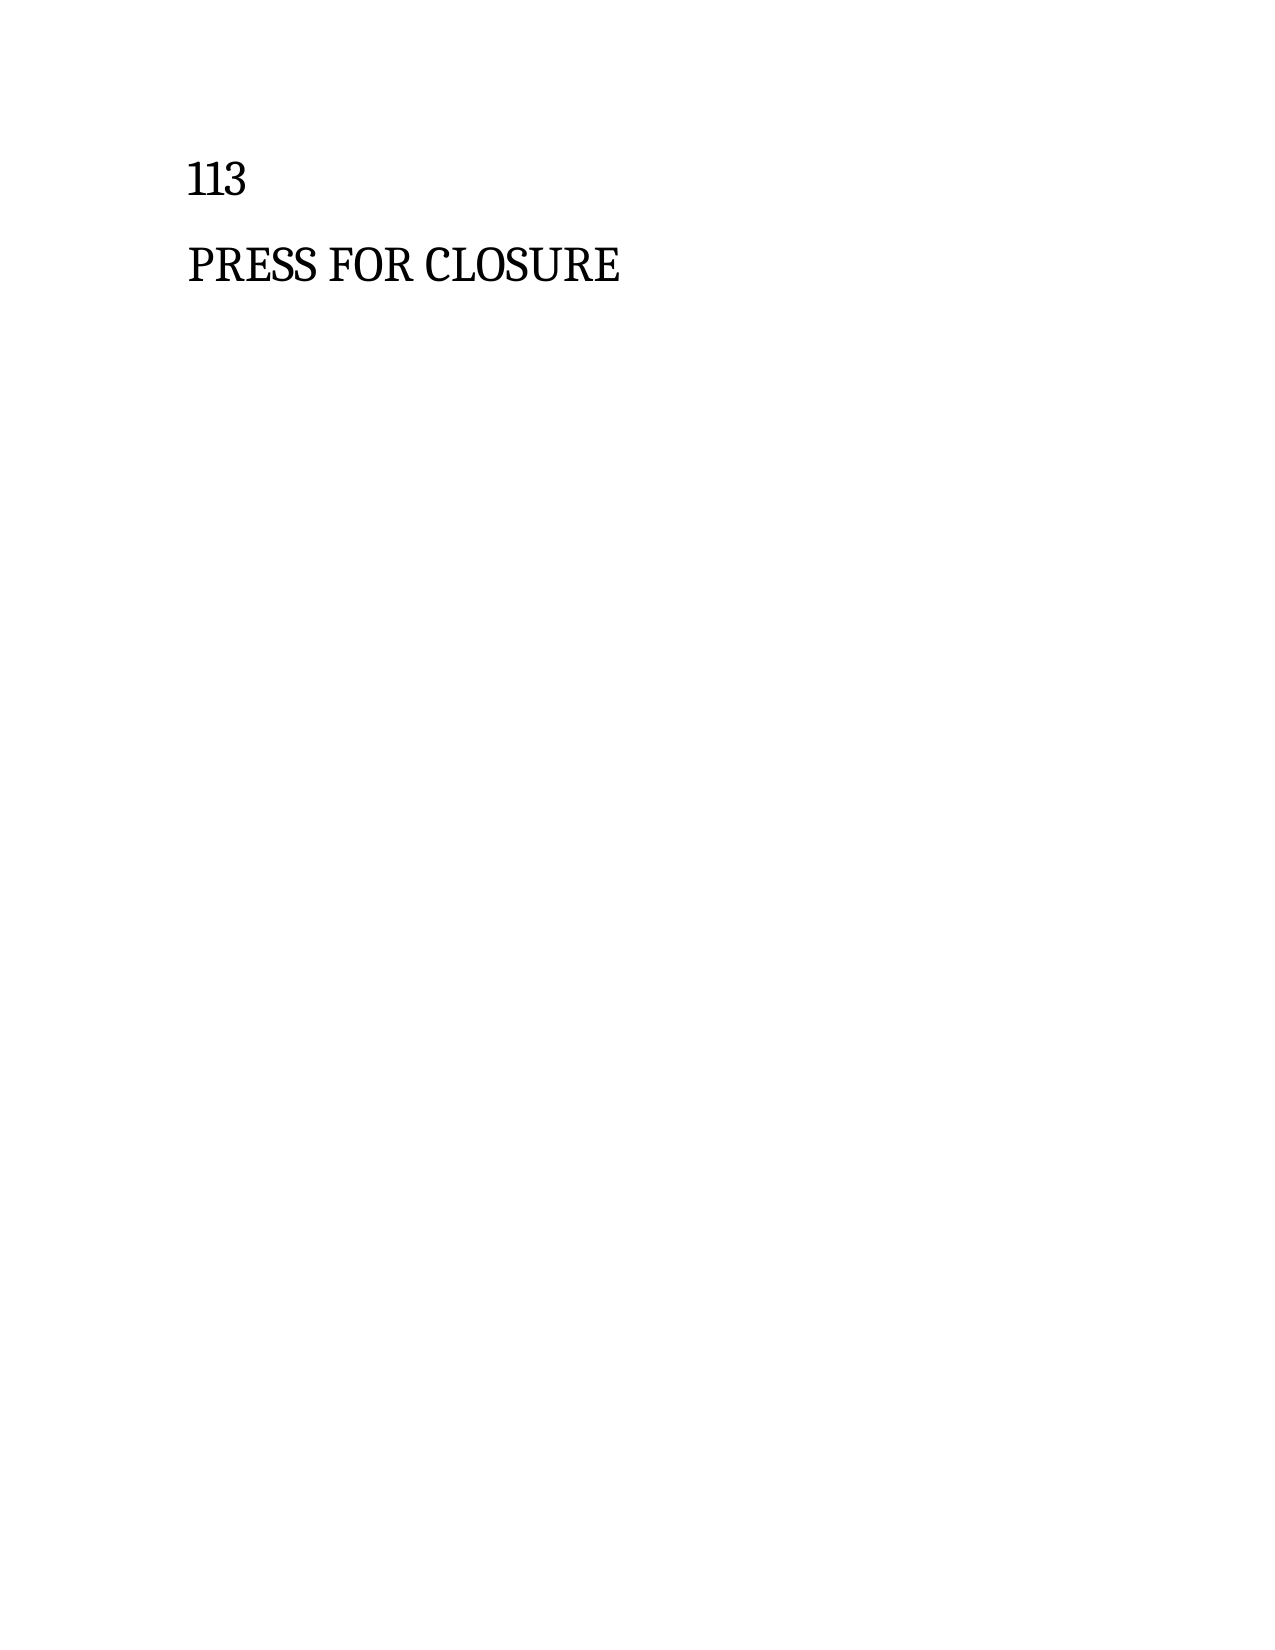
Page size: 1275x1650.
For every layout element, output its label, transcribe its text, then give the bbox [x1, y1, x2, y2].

text PRESS FOR CLOSURE [187, 237, 1087, 294]
text 113 [187, 150, 1087, 207]
